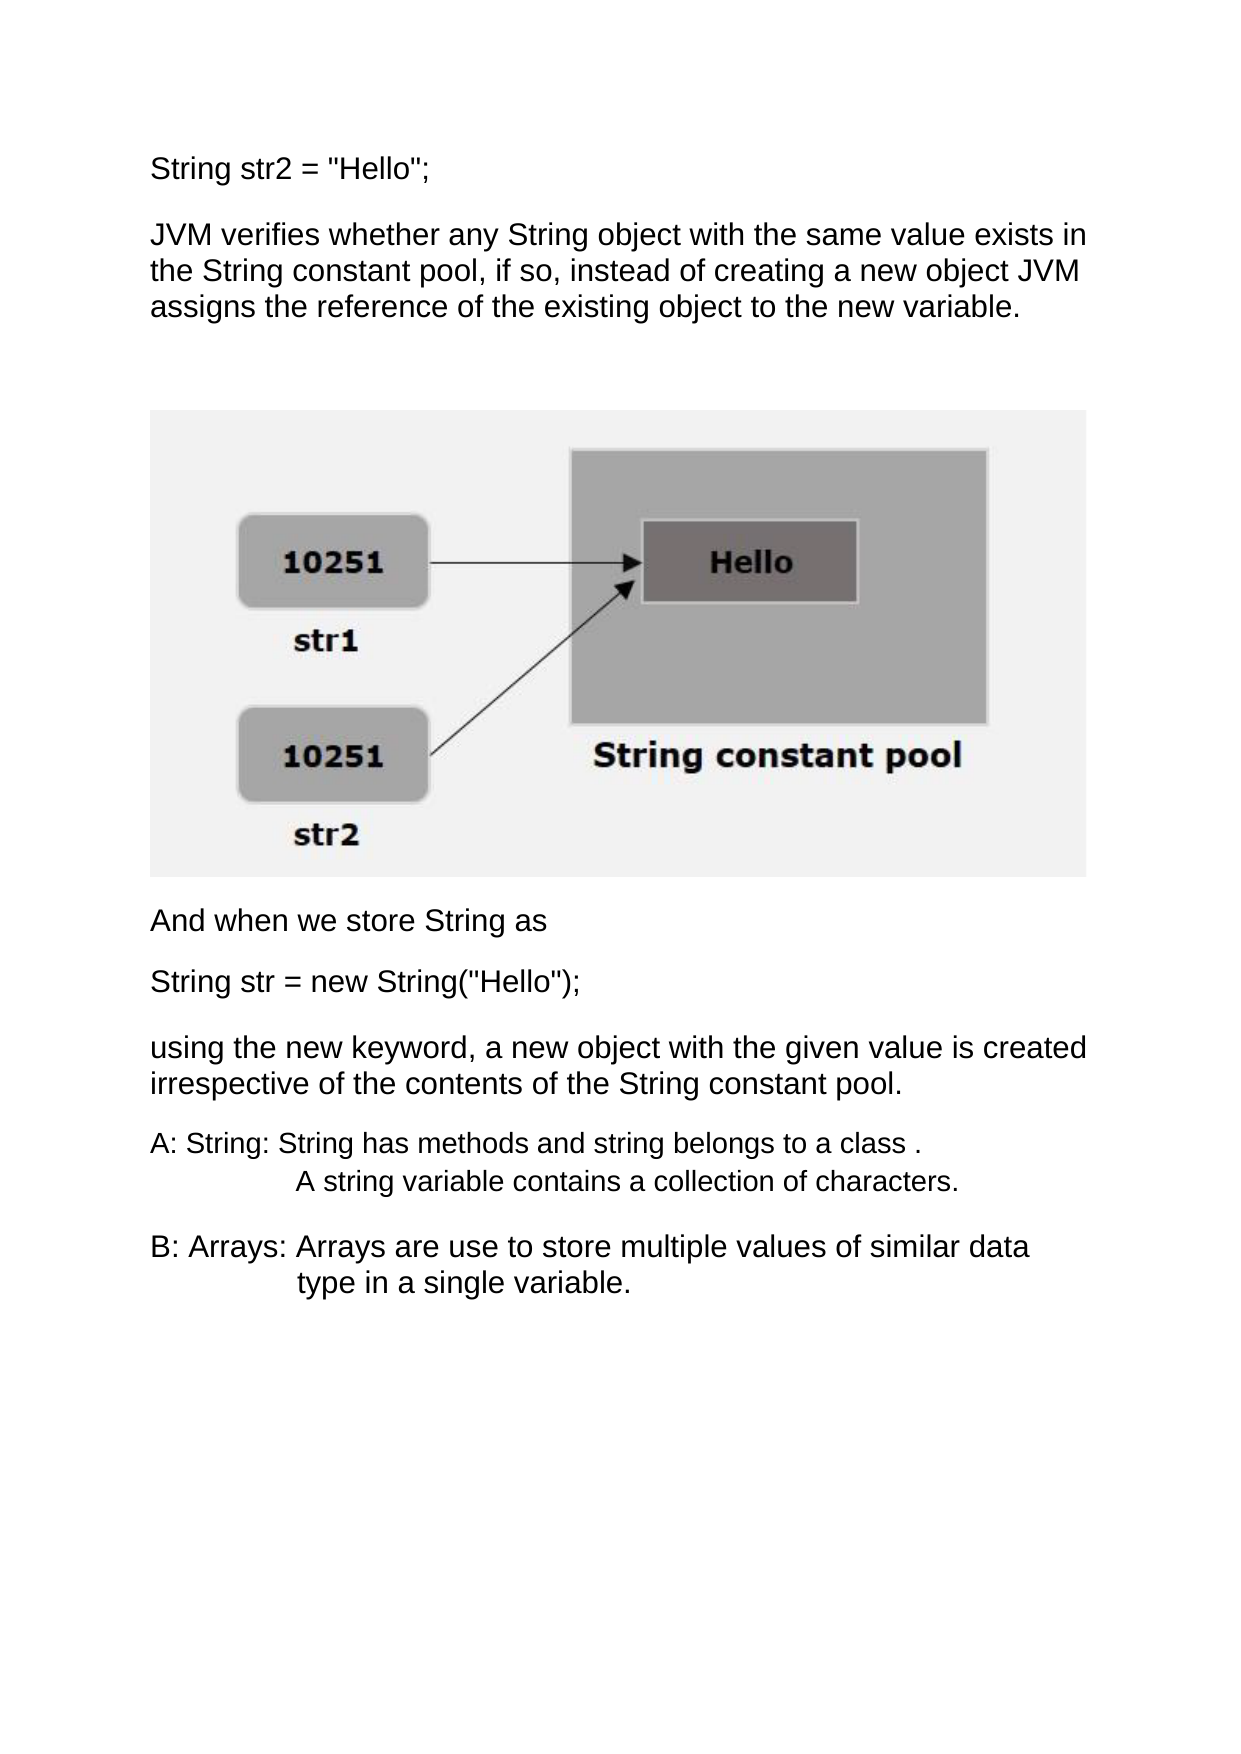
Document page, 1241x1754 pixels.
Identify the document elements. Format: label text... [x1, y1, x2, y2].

text And when we store String as [150, 902, 1090, 938]
text B: Arrays: Arrays are use to store multiple values of similar data type in a single variable. [150, 1228, 1090, 1300]
text A string variable contains a collection of characters. [150, 1164, 1090, 1198]
text using the new keyword, a new object with the given value is created irrespective of the contents of the String constant pool. [150, 1029, 1090, 1101]
text String str2 = "Hello"; [150, 150, 1090, 186]
text A: String: String has methods and string belongs to a class . [150, 1126, 1090, 1159]
text String str = new String("Hello"); [150, 963, 1090, 998]
text JVM verifies whether any String object with the same value exists in the String constant pool, if so, instead of creating a new object JVM assigns the reference of the existing object to the new variable. [150, 216, 1090, 324]
picture [150, 410, 1088, 877]
